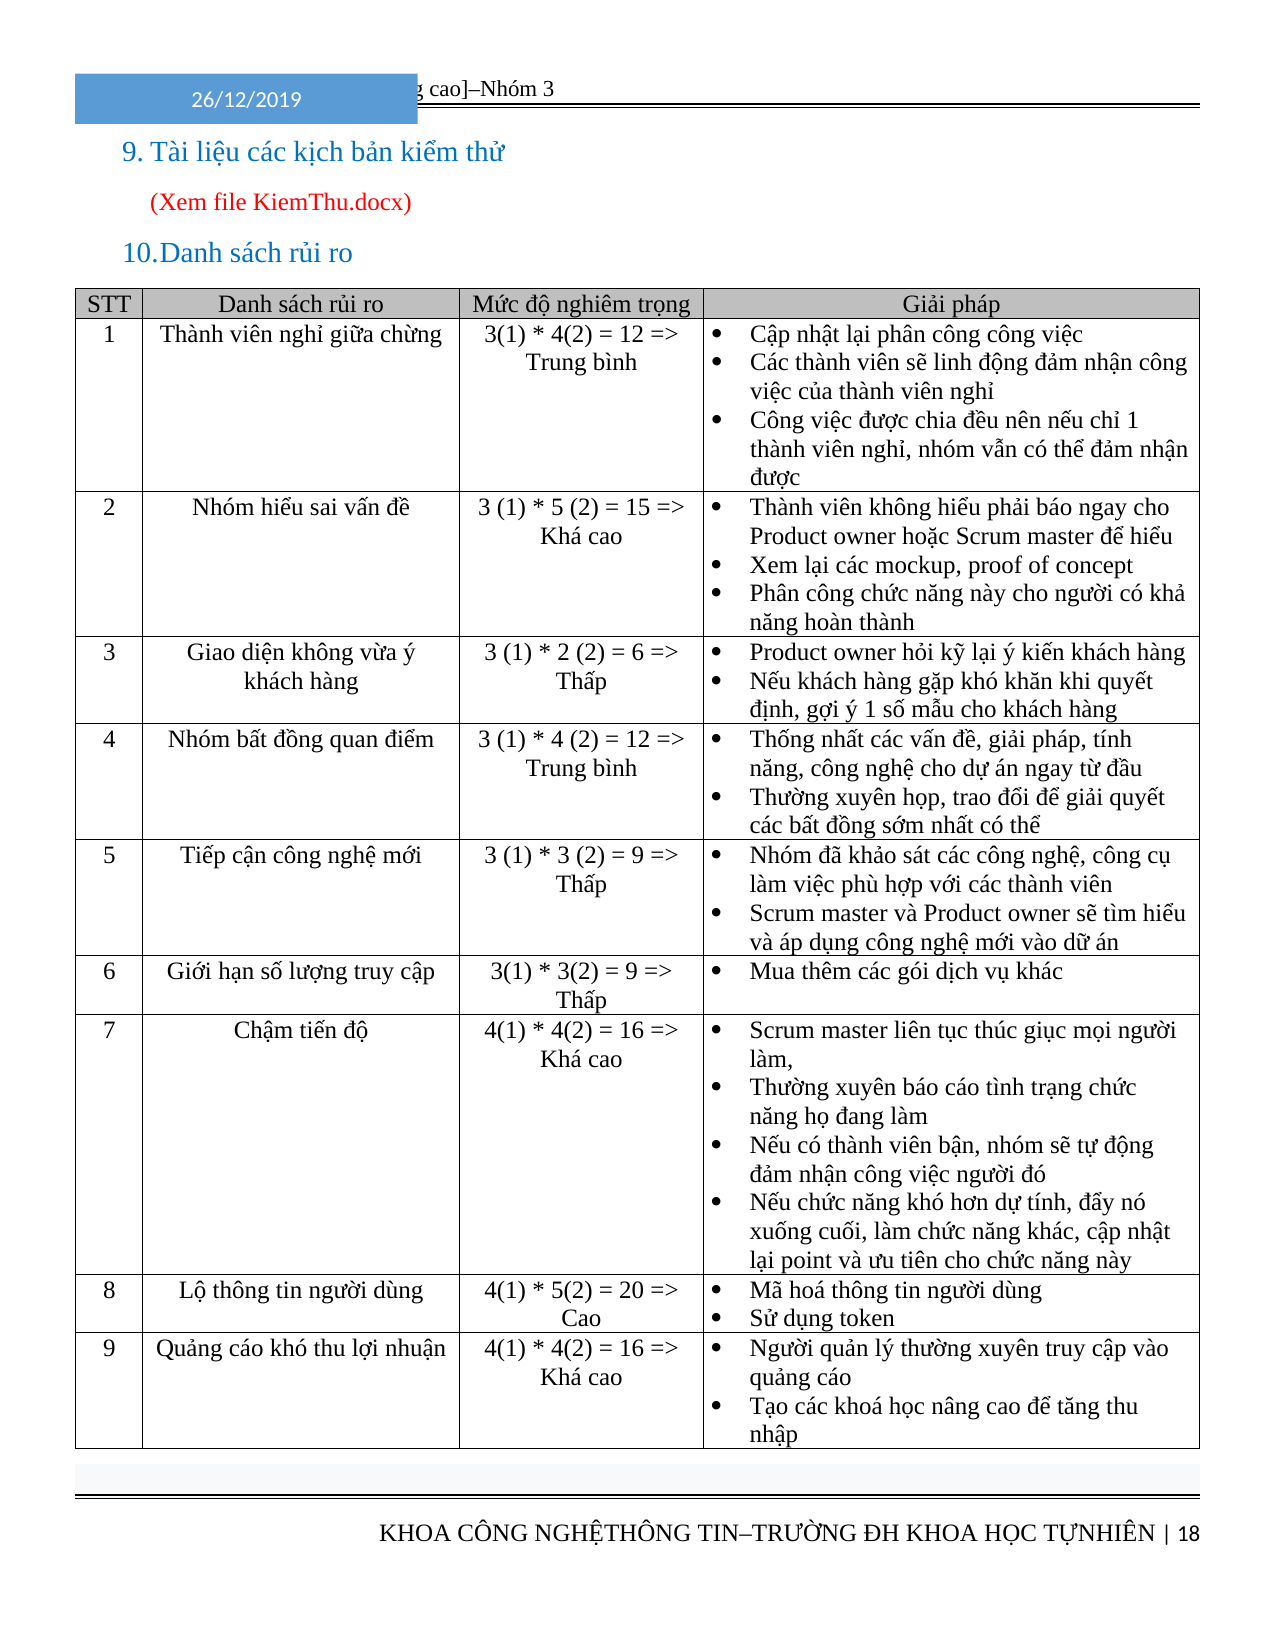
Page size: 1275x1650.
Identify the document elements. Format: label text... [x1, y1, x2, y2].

table_cell 3 [76, 637, 142, 723]
table_cell 3 (1) * 4 (2) = 12 => Trung bình [460, 724, 703, 839]
table_cell Tiếp cận công nghệ mới [143, 840, 459, 955]
table_cell 3(1) * 3(2) = 9 => Thấp [460, 956, 703, 1014]
table_cell Quảng cáo khó thu lợi nhuận [143, 1333, 459, 1448]
table_cell Thành viên nghỉ giữa chừng [143, 319, 459, 491]
table_header Mức độ nghiêm trọng [460, 289, 703, 318]
table_cell 3 (1) * 5 (2) = 15 => Khá cao [460, 492, 703, 636]
table_cell Mua thêm các gói dịch vụ khác [704, 956, 1199, 1014]
table_header STT [76, 289, 142, 318]
table_header Giải pháp [704, 289, 1199, 318]
list Danh sách rủi ro [122, 235, 1200, 268]
table_cell 5 [76, 840, 142, 955]
text (Xem file KiemThu.docx) [75, 187, 1200, 216]
table_cell Cập nhật lại phân công công việc Các thành viên sẽ linh động đảm nhận công việc của thành viên nghỉ Công việc được chia đều nên nếu chỉ 1 thành viên nghỉ, nhóm vẫn có thể đảm nhận được [704, 319, 1199, 491]
table_cell 3 (1) * 3 (2) = 9 => Thấp [460, 840, 703, 955]
table_cell Nhóm bất đồng quan điểm [143, 724, 459, 839]
table_cell 2 [76, 492, 142, 636]
table_cell Thống nhất các vấn đề, giải pháp, tính năng, công nghệ cho dự án ngay từ đầu Thường xuyên họp, trao đổi để giải quyết các bất đồng sớm nhất có thể [704, 724, 1199, 839]
table_cell Lộ thông tin người dùng [143, 1275, 459, 1332]
table_cell 7 [76, 1015, 142, 1274]
table_cell 3 (1) * 2 (2) = 6 => Thấp [460, 637, 703, 723]
table_cell 4(1) * 4(2) = 16 => Khá cao [460, 1015, 703, 1274]
table_cell Chậm tiến độ [143, 1015, 459, 1274]
table_cell 6 [76, 956, 142, 1014]
table_cell Scrum master liên tục thúc giục mọi người làm, Thường xuyên báo cáo tình trạng chức năng họ đang làm Nếu có thành viên bận, nhóm sẽ tự động đảm nhận công việc người đó Nếu chức năng khó hơn dự tính, đẩy nó xuống cuối, làm chức năng khác, cập nhật lại point và ưu tiên cho chức năng này [704, 1015, 1199, 1274]
table_cell 9 [76, 1333, 142, 1448]
table_cell Thành viên không hiểu phải báo ngay cho Product owner hoặc Scrum master để hiểu Xem lại các mockup, proof of concept Phân công chức năng này cho người có khả năng hoàn thành [704, 492, 1199, 636]
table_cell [460, 1333, 703, 1448]
table_cell 3(1) * 4(2) = 12 => Trung bình [460, 319, 703, 491]
table_cell Mã hoá thông tin người dùng Sử dụng token [704, 1275, 1199, 1332]
table_cell Giới hạn số lượng truy cập [143, 956, 459, 1014]
table_cell Nhóm hiểu sai vấn đề [143, 492, 459, 636]
table_cell 4 [76, 724, 142, 839]
table_header Danh sách rủi ro [143, 289, 459, 318]
table_cell 4(1) * 5(2) = 20 => Cao [460, 1275, 703, 1332]
table_cell 1 [76, 319, 142, 491]
table_cell Người quản lý thường xuyên truy cập vào quảng cáo Tạo các khoá học nâng cao để tăng thu nhập [704, 1333, 1199, 1448]
table_cell 8 [76, 1275, 142, 1332]
table_cell Product owner hỏi kỹ lại ý kiến khách hàng Nếu khách hàng gặp khó khăn khi quyết định, gợi ý 1 số mẫu cho khách hàng [704, 637, 1199, 723]
table_cell Nhóm đã khảo sát các công nghệ, công cụ làm việc phù hợp với các thành viên Scrum master và Product owner sẽ tìm hiểu và áp dụng công nghệ mới vào dữ án [704, 840, 1199, 955]
list Tài liệu các kịch bản kiểm thử [122, 134, 1200, 168]
table_cell Giao diện không vừa ý khách hàng [143, 637, 459, 723]
